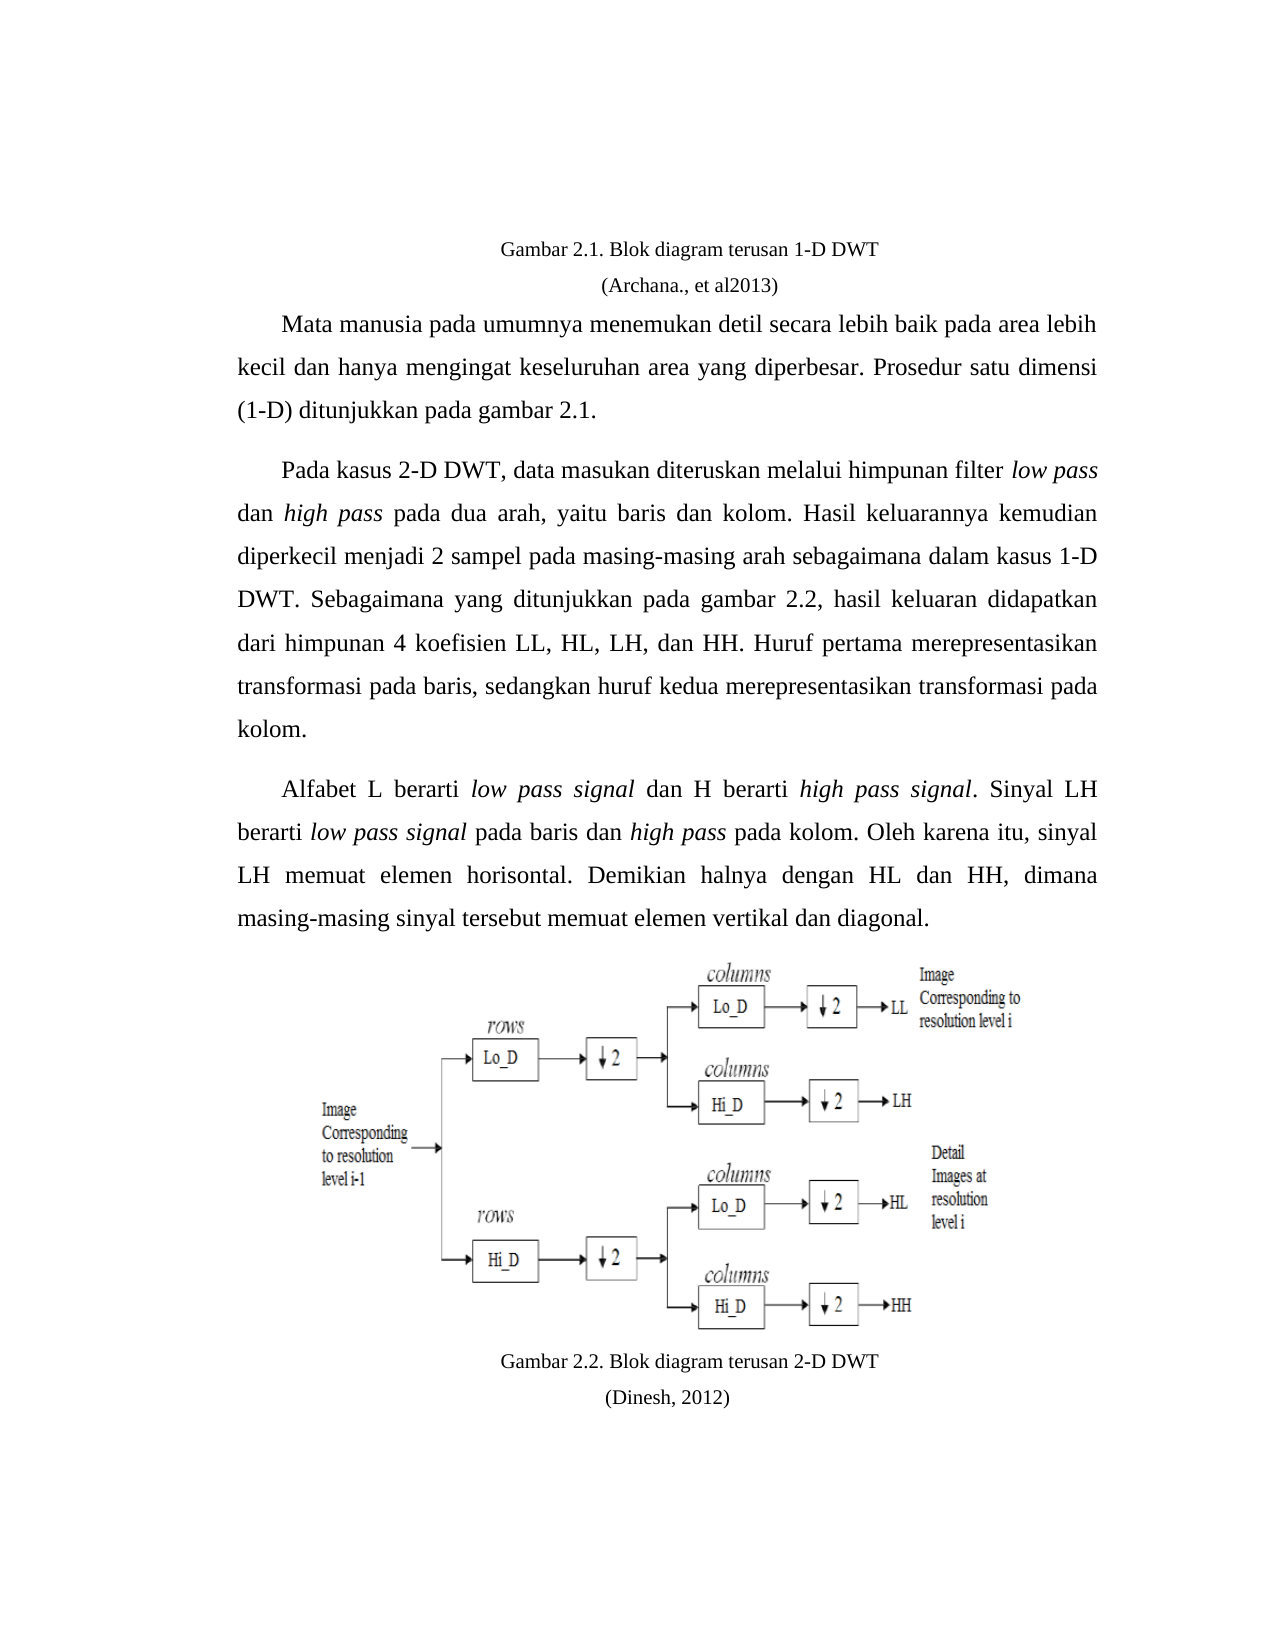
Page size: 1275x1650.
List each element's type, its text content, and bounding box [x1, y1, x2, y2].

text (Archana., et al2013) [237, 273, 1098, 297]
text Gambar 2.1. Blok diagram terusan 1-D DWT [237, 237, 1098, 261]
text Gambar 2.2. Blok diagram terusan 2-D DWT (Dinesh, 2012) [237, 1349, 1098, 1409]
text Mata manusia pada umumnya menemukan detil secara lebih baik pada area lebih kecil dan hanya mengingat keseluruhan area yang diperbesar. Prosedur satu dimensi (1-D) ditunjukkan pada gambar 2.1. [237, 309, 1098, 424]
text Pada kasus 2-D DWT, data masukan diteruskan melalui himpunan filter low pass dan high pass pada dua arah, yaitu baris dan kolom. Hasil keluarannya kemudian diperkecil menjadi 2 sampel pada masing-masing arah sebagaimana dalam kasus 1-D DWT. Sebagaimana yang ditunjukkan pada gambar 2.2, hasil keluaran didapatkan dari himpunan 4 koefisien LL, HL, LH, dan HH. Huruf pertama merepresentasikan transformasi pada baris, sedangkan huruf kedua merepresentasikan transformasi pada kolom. [237, 455, 1098, 743]
text Alfabet L berarti low pass signal dan H berarti high pass signal. Sinyal LH berarti low pass signal pada baris dan high pass pada kolom. Oleh karena itu, sinyal LH memuat elemen horisontal. Demikian halnya dengan HL dan HH, dimana masing-masing sinyal tersebut memuat elemen vertikal dan diagonal. [237, 774, 1098, 932]
